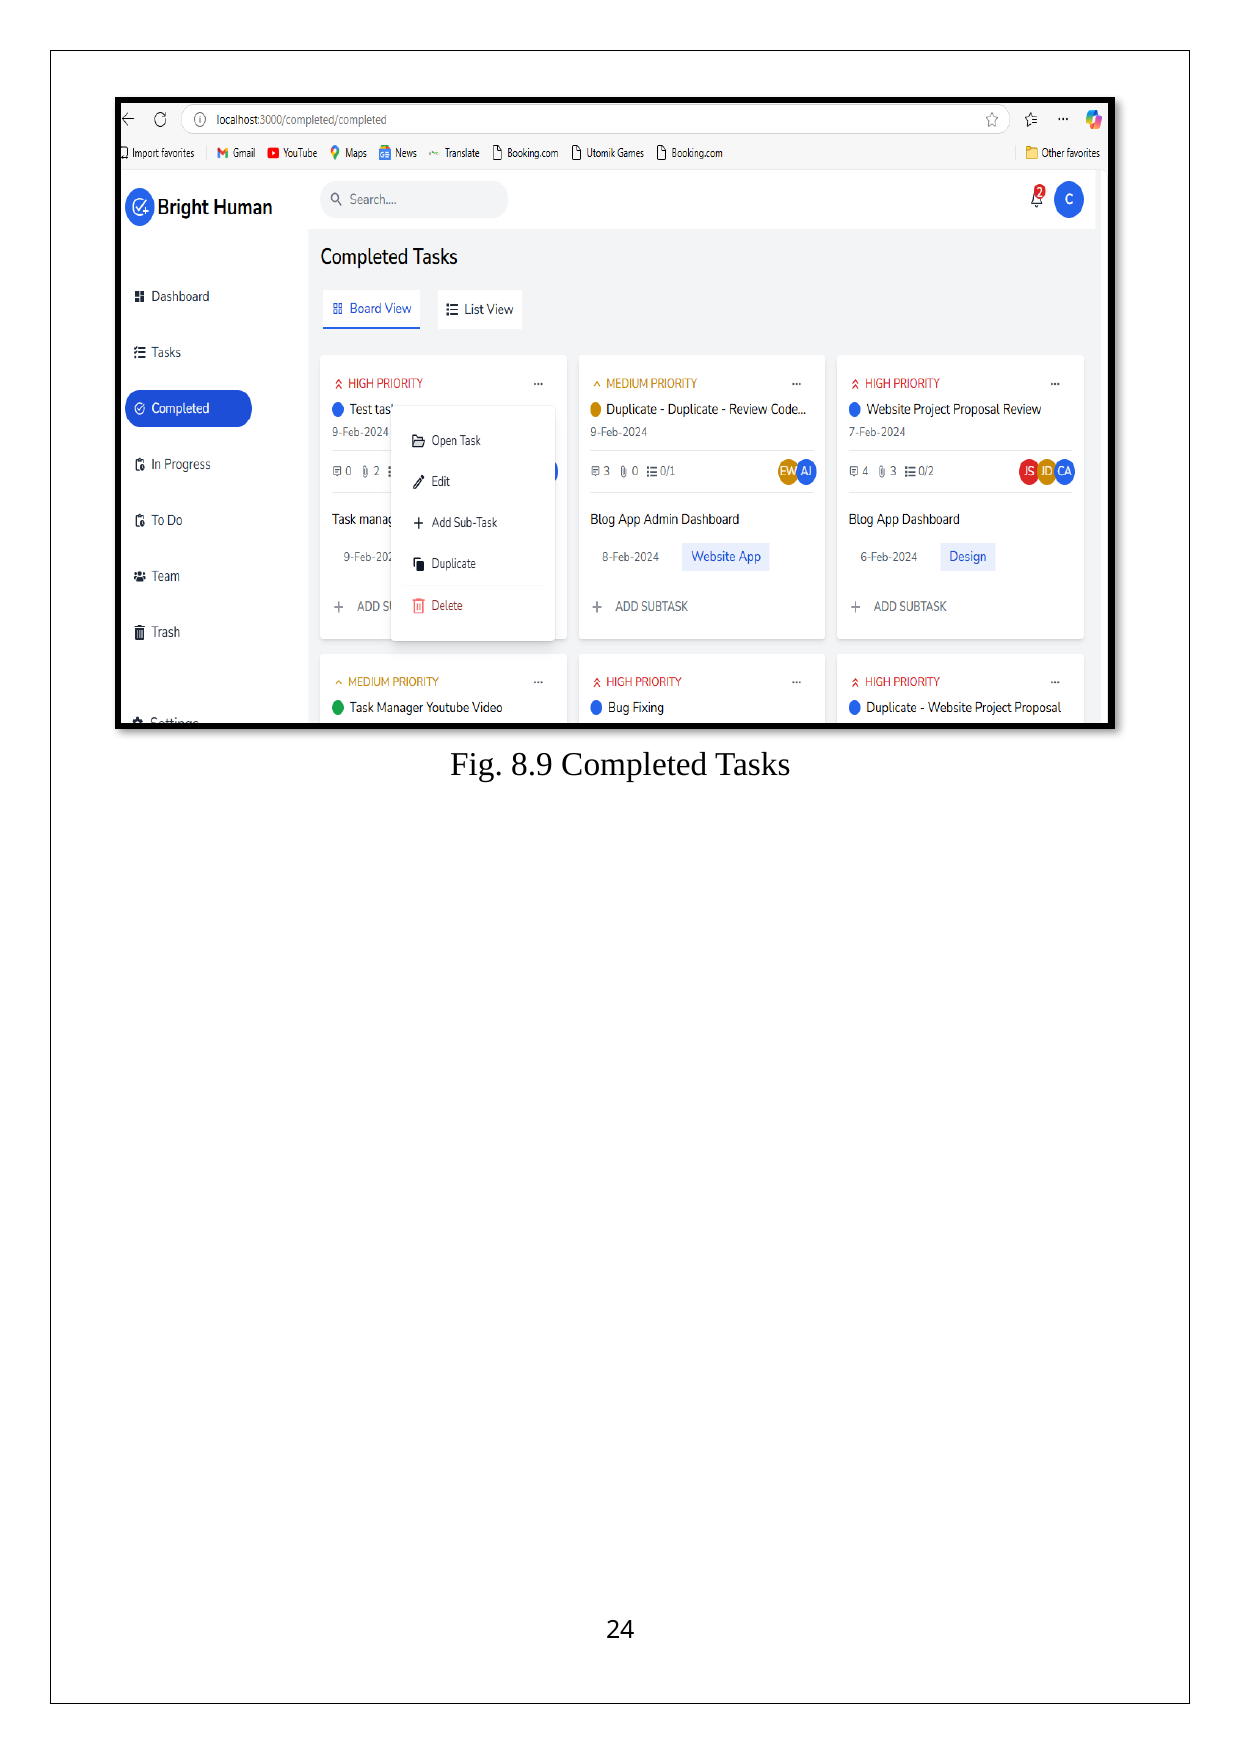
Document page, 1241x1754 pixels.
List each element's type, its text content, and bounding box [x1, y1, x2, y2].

picture [121, 103, 1108, 723]
